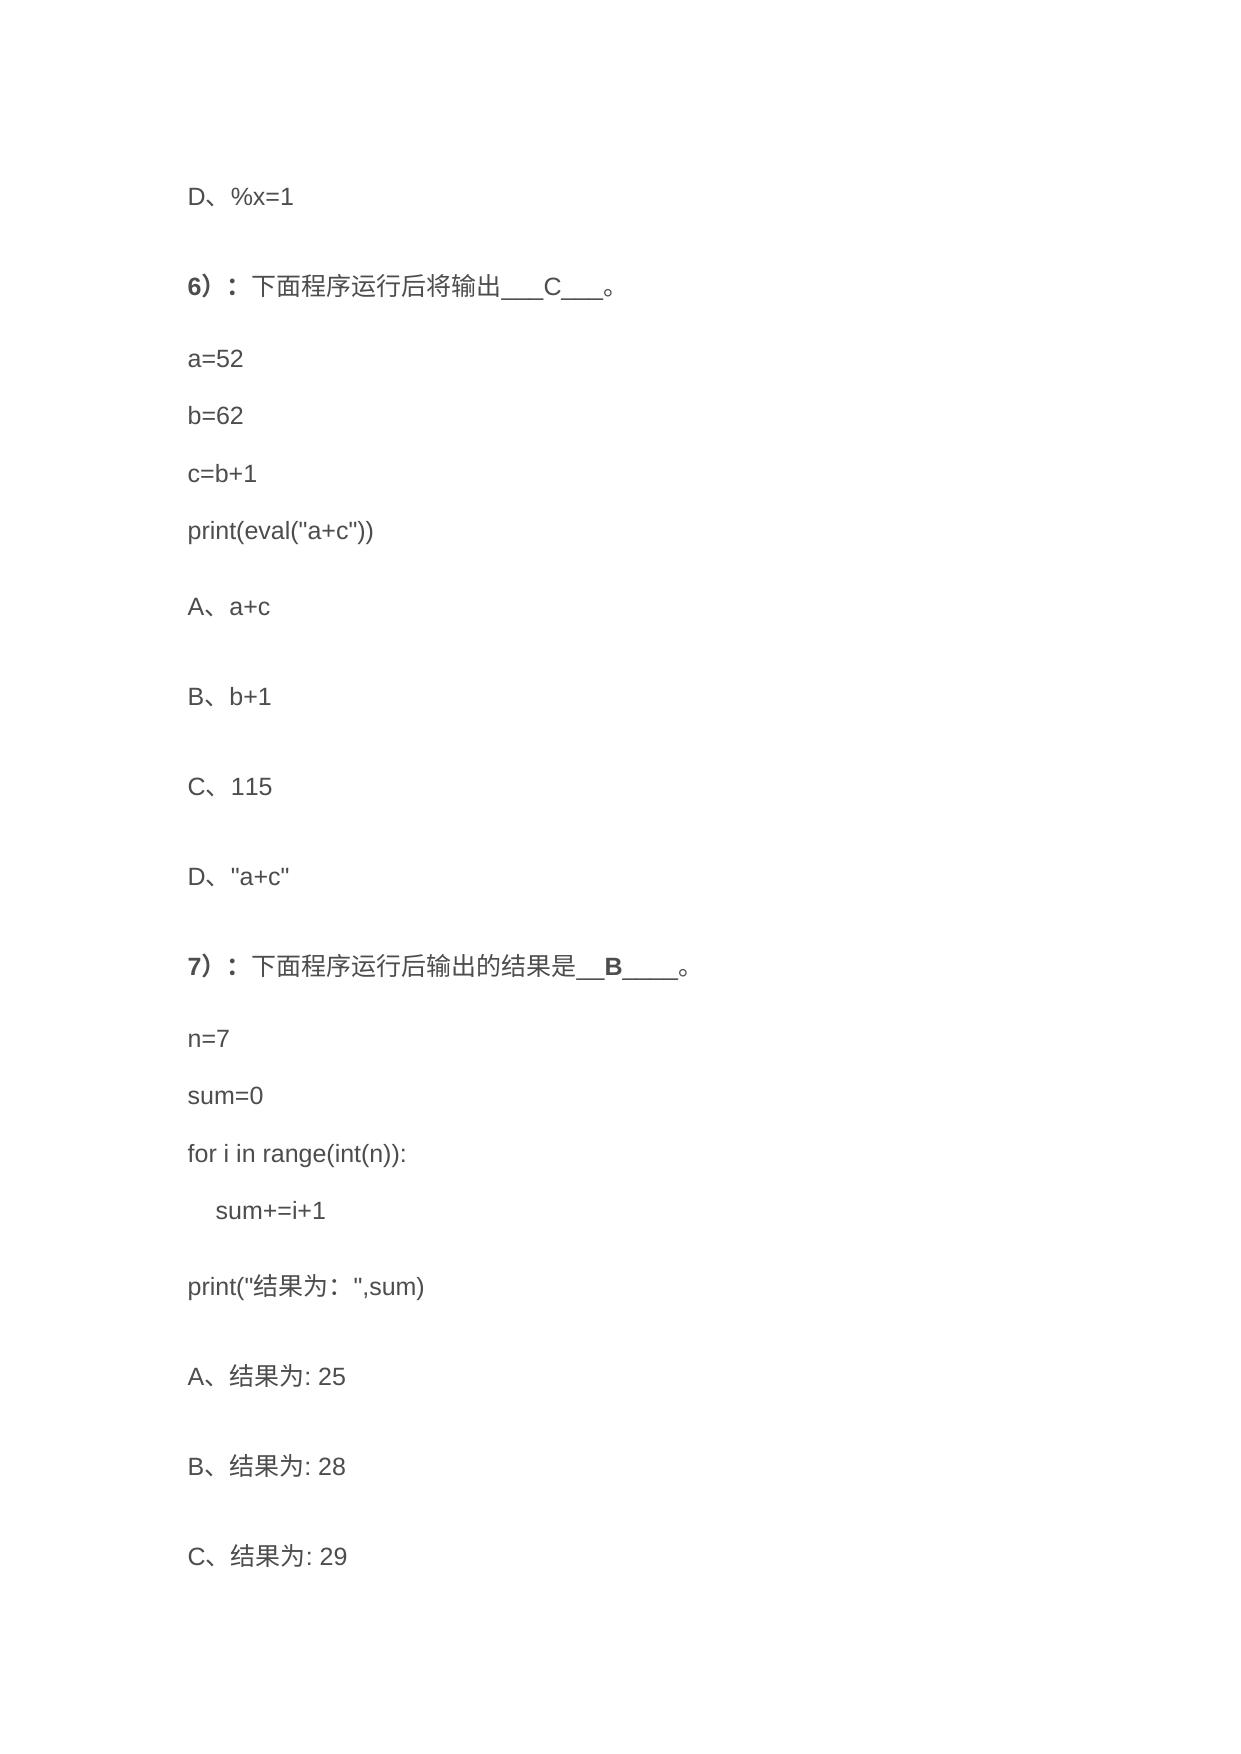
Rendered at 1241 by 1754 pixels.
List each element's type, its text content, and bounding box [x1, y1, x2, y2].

text D、"a+c" [187, 842, 1053, 907]
text sum=0 [187, 1079, 1053, 1112]
text print("结果为：",sum) [187, 1252, 1053, 1317]
text c=b+1 [187, 457, 1053, 489]
text 7）：下面程序运行后输出的结果是__B____。 [187, 932, 1053, 997]
text B、结果为: 28 [187, 1432, 1053, 1497]
text print(eval("a+c")) [187, 514, 1053, 547]
text D、%x=1 [187, 162, 1053, 227]
text A、a+c [187, 572, 1053, 637]
text for i in range(int(n)): [187, 1137, 1053, 1169]
text A、结果为: 25 [187, 1342, 1053, 1407]
text C、结果为: 29 [187, 1522, 1053, 1587]
text sum+=i+1 [187, 1194, 1053, 1227]
text a=52 [187, 342, 1053, 374]
text B、b+1 [187, 662, 1053, 727]
text C、115 [187, 752, 1053, 817]
text b=62 [187, 399, 1053, 432]
text n=7 [187, 1022, 1053, 1054]
text 6）：下面程序运行后将输出___C___。 [187, 252, 1053, 317]
